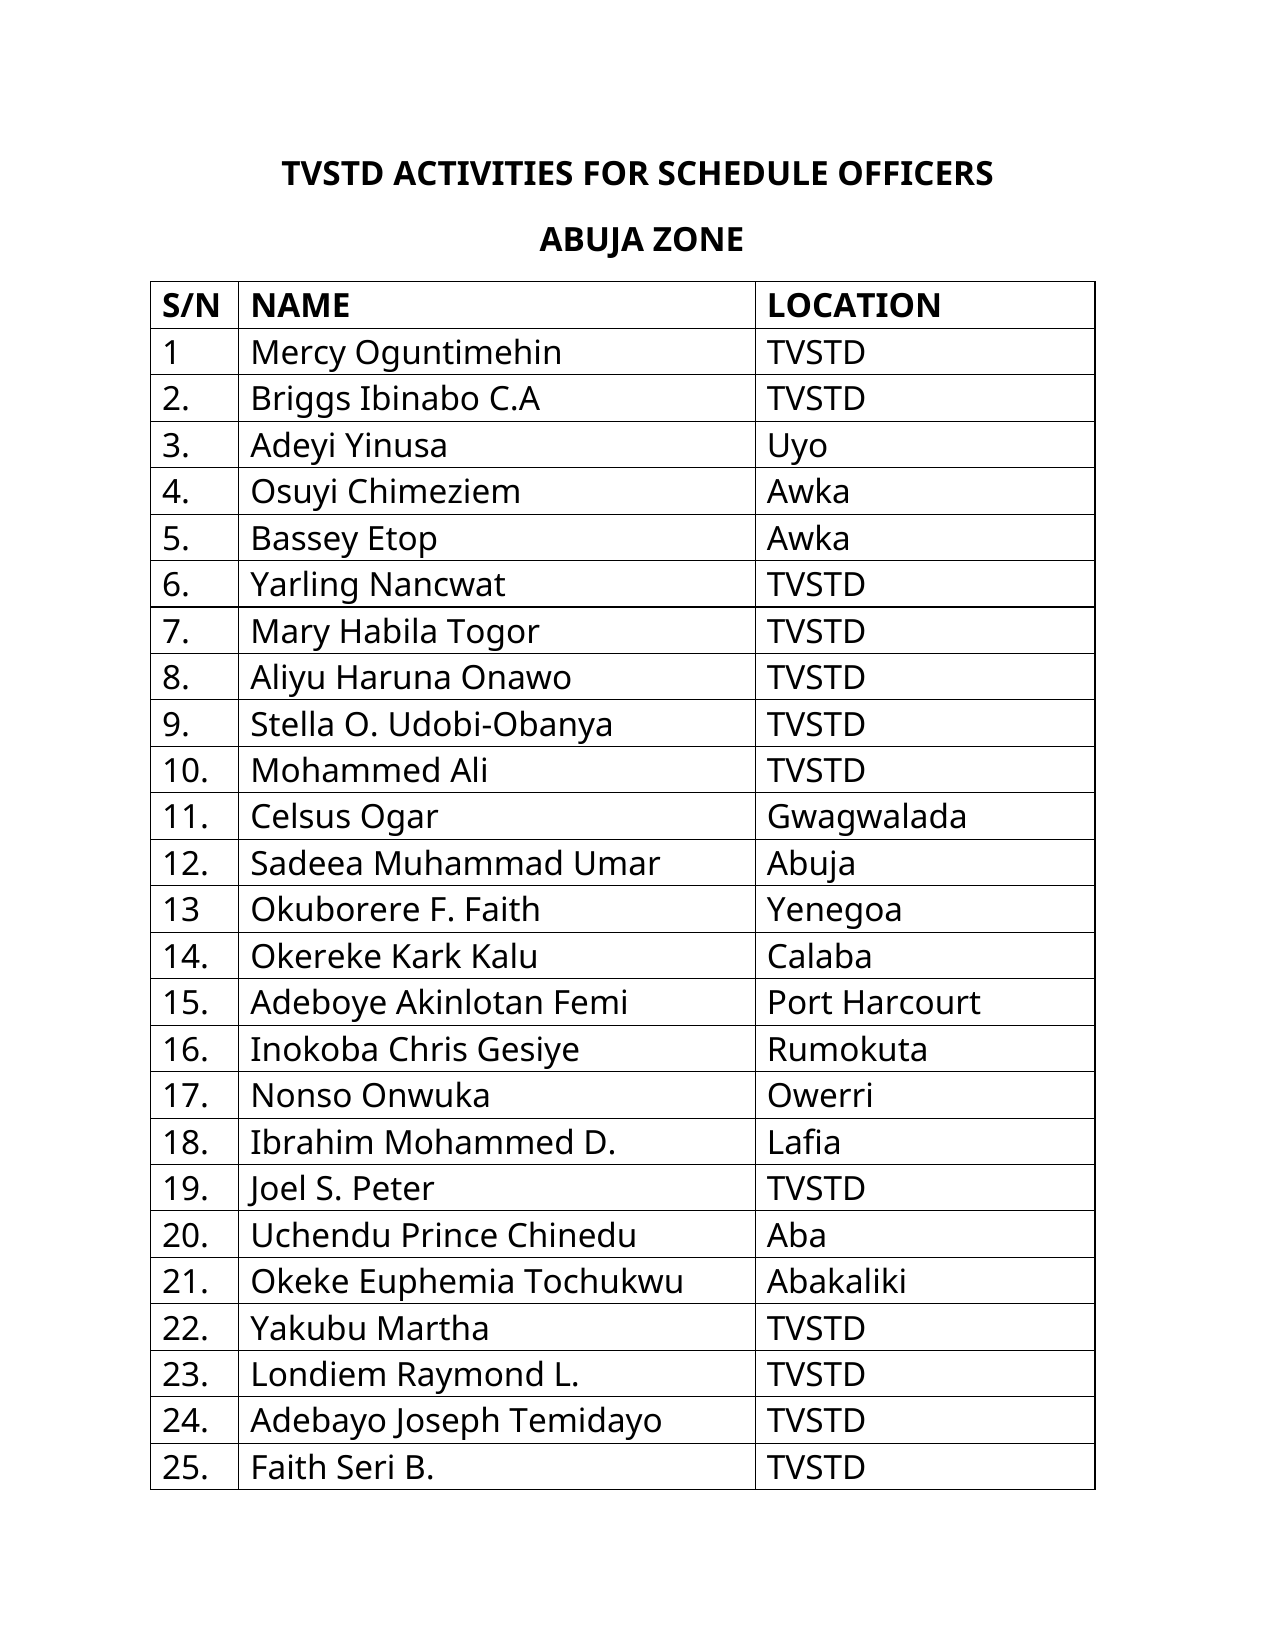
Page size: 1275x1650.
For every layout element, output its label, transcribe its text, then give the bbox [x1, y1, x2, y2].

table_header S/N [151, 282, 238, 328]
table_cell 6. [151, 561, 238, 606]
table_cell 20. [151, 1211, 238, 1257]
table_cell Bassey Etop [239, 515, 755, 560]
table_cell 19. [151, 1165, 238, 1210]
table_cell 17. [151, 1072, 238, 1117]
table_header NAME [239, 282, 755, 328]
table_cell 21. [151, 1258, 238, 1303]
table_cell TVSTD [756, 329, 1094, 374]
table_cell 15. [151, 979, 238, 1024]
table_cell Aba [756, 1211, 1094, 1257]
table_cell Mary Habila Togor [239, 608, 755, 653]
table_cell 25. [151, 1444, 238, 1489]
table_cell Calaba [756, 933, 1094, 978]
table_header LOCATION [756, 282, 1094, 328]
table_cell TVSTD [756, 608, 1094, 653]
table_cell Awka [756, 515, 1094, 560]
table_cell Okeke Euphemia Tochukwu [239, 1258, 755, 1303]
table_cell 14. [151, 933, 238, 978]
table_cell Nonso Onwuka [239, 1072, 755, 1117]
table_cell 8. [151, 654, 238, 699]
table_cell Uchendu Prince Chinedu [239, 1211, 755, 1257]
table_cell Celsus Ogar [239, 793, 755, 839]
table_cell Lafia [756, 1119, 1094, 1164]
table_cell TVSTD [756, 1397, 1094, 1443]
table_cell Adeyi Yinusa [239, 422, 755, 467]
table_cell Sadeea Muhammad Umar [239, 840, 755, 885]
table_cell Port Harcourt [756, 979, 1094, 1024]
table_cell 12. [151, 840, 238, 885]
table_cell Abuja [756, 840, 1094, 885]
table_cell TVSTD [756, 1304, 1094, 1350]
table_cell TVSTD [756, 1165, 1094, 1210]
table_cell 7. [151, 608, 238, 653]
table_cell 11. [151, 793, 238, 839]
table_cell Uyo [756, 422, 1094, 467]
table_cell TVSTD [756, 700, 1094, 746]
table_cell 1 [151, 329, 238, 374]
table_cell Osuyi Chimeziem [239, 468, 755, 513]
table_cell Gwagwalada [756, 793, 1094, 839]
table_cell 18. [151, 1119, 238, 1164]
table_cell Okuborere F. Faith [239, 886, 755, 932]
table_cell Yarling Nancwat [239, 561, 755, 606]
table_cell 4. [151, 468, 238, 513]
table_cell 5. [151, 515, 238, 560]
table_cell TVSTD [756, 561, 1094, 606]
table_cell Faith Seri B. [239, 1444, 755, 1489]
table_cell Abakaliki [756, 1258, 1094, 1303]
table_cell Briggs Ibinabo C.A [239, 375, 755, 421]
table_cell TVSTD [756, 1351, 1094, 1396]
table_cell TVSTD [756, 654, 1094, 699]
table_cell Awka [756, 468, 1094, 513]
table_cell Yenegoa [756, 886, 1094, 932]
table_cell Mohammed Ali [239, 747, 755, 792]
table_cell 22. [151, 1304, 238, 1350]
text ABUJA ZONE [150, 216, 1125, 261]
table_cell Londiem Raymond L. [239, 1351, 755, 1396]
table_cell Adeboye Akinlotan Femi [239, 979, 755, 1024]
table_cell 9. [151, 700, 238, 746]
table_cell Rumokuta [756, 1026, 1094, 1071]
table_cell 2. [151, 375, 238, 421]
table_cell Aliyu Haruna Onawo [239, 654, 755, 699]
table_cell Okereke Kark Kalu [239, 933, 755, 978]
table_cell TVSTD [756, 747, 1094, 792]
table_cell Owerri [756, 1072, 1094, 1117]
table_cell Mercy Oguntimehin [239, 329, 755, 374]
table_cell Ibrahim Mohammed D. [239, 1119, 755, 1164]
table_cell 23. [151, 1351, 238, 1396]
table_cell Stella O. Udobi-Obanya [239, 700, 755, 746]
table_cell 13 [151, 886, 238, 932]
table_cell Joel S. Peter [239, 1165, 755, 1210]
table_cell TVSTD [756, 1444, 1094, 1489]
table_cell 10. [151, 747, 238, 792]
table_cell Yakubu Martha [239, 1304, 755, 1350]
table_cell TVSTD [756, 375, 1094, 421]
table_cell 3. [151, 422, 238, 467]
text TVSTD ACTIVITIES FOR SCHEDULE OFFICERS [150, 150, 1125, 195]
table_cell 24. [151, 1397, 238, 1443]
table_cell Inokoba Chris Gesiye [239, 1026, 755, 1071]
table_cell 16. [151, 1026, 238, 1071]
table_cell Adebayo Joseph Temidayo [239, 1397, 755, 1443]
